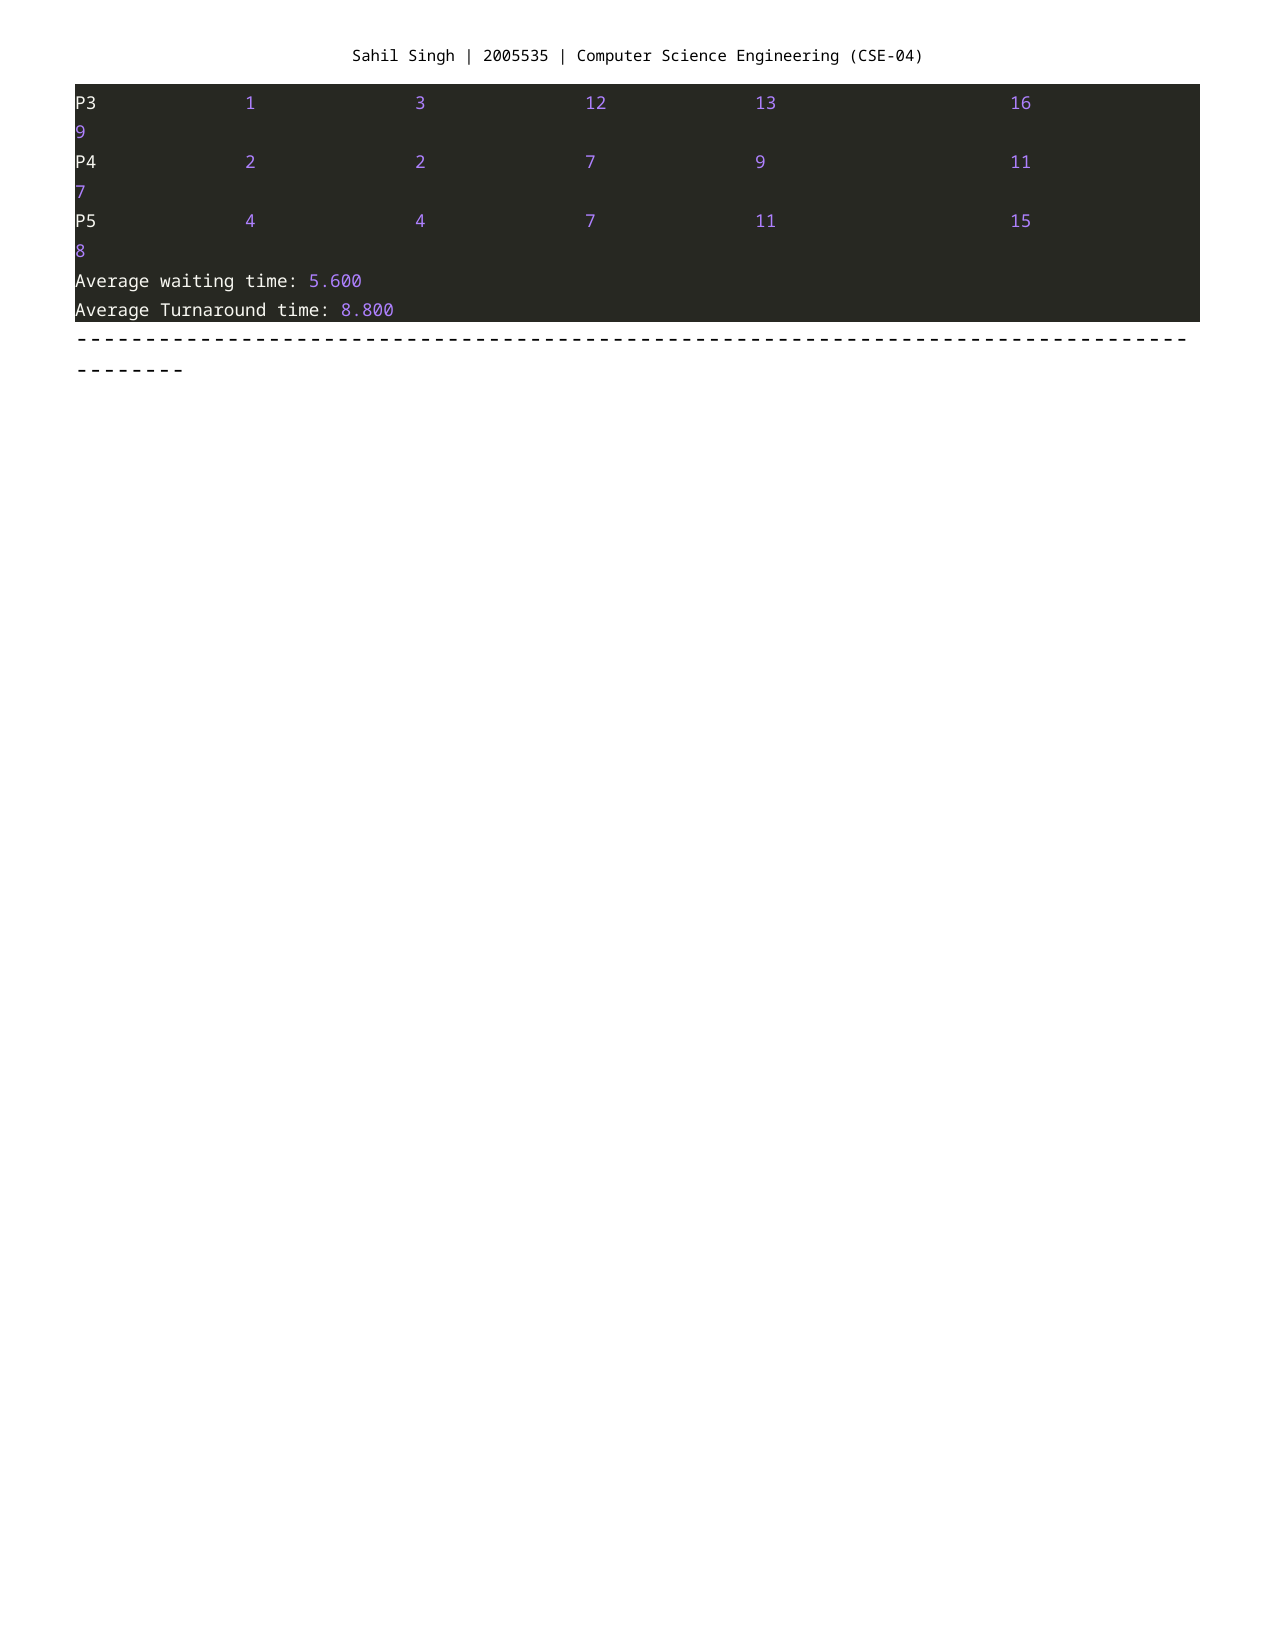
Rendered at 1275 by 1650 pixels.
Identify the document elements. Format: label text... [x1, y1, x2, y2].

text Average waiting time: 5.600 [75, 263, 1200, 292]
text P3 1 3 12 13 16 9 [75, 84, 1200, 144]
text P4 2 2 7 9 11 7 [75, 144, 1200, 203]
text Average Turnaround time: 8.800 [75, 292, 1200, 322]
text P5 4 4 7 11 15 8 [75, 203, 1200, 263]
text ----------------------------------------------------------------------------------------- [75, 322, 1200, 384]
